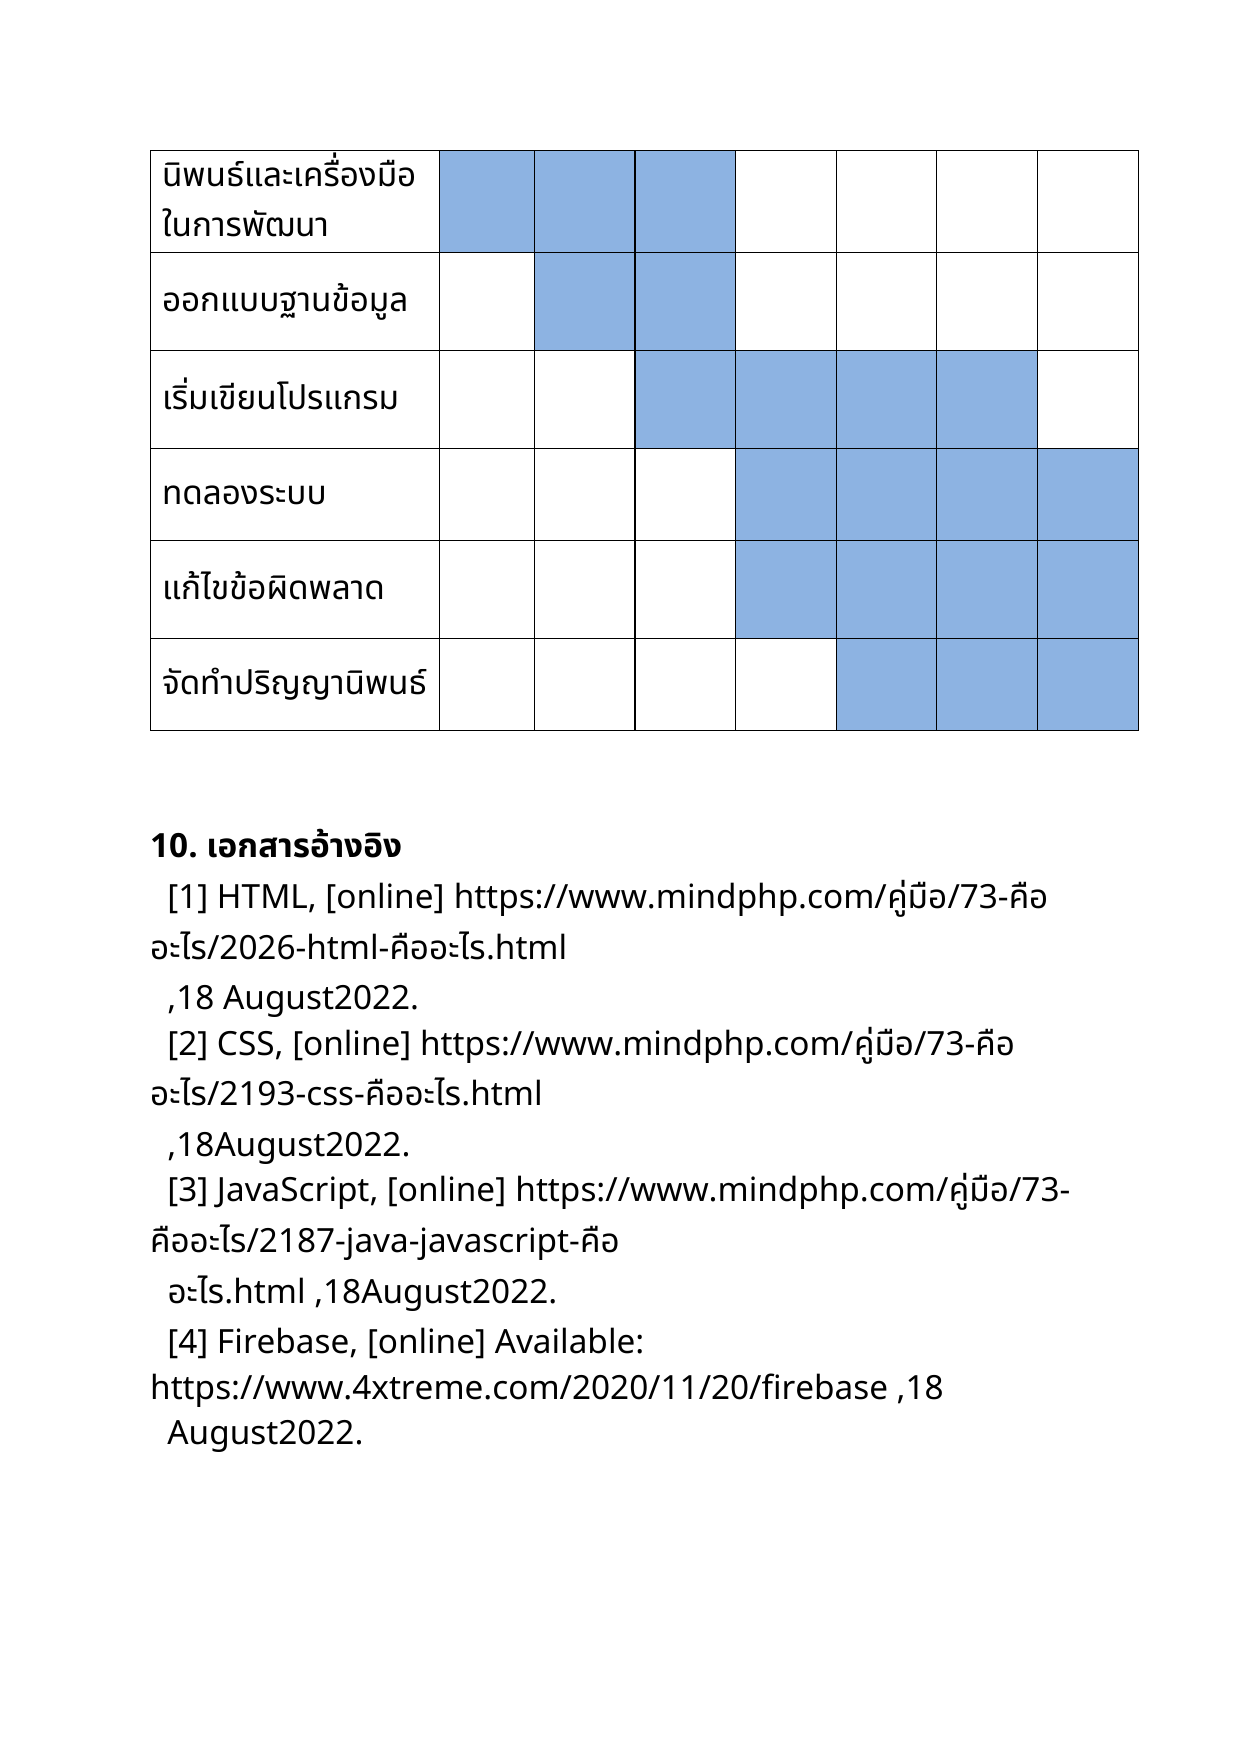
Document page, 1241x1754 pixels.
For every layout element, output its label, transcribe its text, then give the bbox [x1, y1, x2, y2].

table_cell [636, 151, 735, 252]
table_cell [1038, 449, 1138, 540]
text ,18 August2022. [150, 974, 1090, 1019]
table_cell [535, 253, 634, 350]
table_cell [837, 449, 936, 540]
table_cell [1038, 639, 1138, 730]
table_cell [736, 449, 836, 540]
table_cell [837, 639, 936, 730]
text [3] JavaScript, [online] https://www.mindphp.com/คู่มือ/73-คืออะไร/2187-java-javascript-คือ [150, 1166, 1090, 1267]
table_cell เริ่มเขียนโปรแกรม [151, 351, 439, 448]
table_cell [1038, 253, 1138, 350]
table_cell [736, 639, 836, 730]
table_cell [736, 351, 836, 448]
table_cell [736, 253, 836, 350]
table_cell [837, 253, 936, 350]
table_cell [440, 639, 534, 730]
table_cell [837, 351, 936, 448]
table_cell [535, 449, 634, 540]
table_cell [937, 541, 1037, 638]
table_cell [937, 449, 1037, 540]
table_cell [937, 151, 1037, 252]
table_cell ออกแบบฐานข้อมูล [151, 253, 439, 350]
table_cell [1038, 541, 1138, 638]
table_cell [736, 541, 836, 638]
table_cell [937, 351, 1037, 448]
table_cell [440, 253, 534, 350]
text อะไร.html ,18August2022. [150, 1267, 1090, 1318]
text August2022. [150, 1409, 1090, 1454]
table_cell จัดทำปริญญานิพนธ์ [151, 639, 439, 730]
table_cell [535, 351, 634, 448]
text [1] HTML, [online] https://www.mindphp.com/คู่มือ/73-คืออะไร/2026-html-คืออะไร.html [150, 873, 1090, 974]
text 10. เอกสารอ้างอิง [150, 822, 1090, 873]
table_cell [937, 253, 1037, 350]
table_cell [937, 639, 1037, 730]
text [2] CSS, [online] https://www.mindphp.com/คู่มือ/73-คืออะไร/2193-css-คืออะไร.html [150, 1019, 1090, 1121]
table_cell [151, 151, 439, 252]
table_cell [535, 151, 634, 252]
table_cell [736, 151, 836, 252]
table_cell [440, 449, 534, 540]
table_cell [636, 639, 735, 730]
table_cell [1038, 151, 1138, 252]
table_cell [440, 351, 534, 448]
table_cell [440, 151, 534, 252]
table_cell [535, 541, 634, 638]
table_cell [440, 541, 534, 638]
table_cell [837, 151, 936, 252]
text [4] Firebase, [online] Available: https://www.4xtreme.com/2020/11/20/firebase ,18 [150, 1318, 1090, 1409]
table_cell [636, 351, 735, 448]
table_cell [636, 253, 735, 350]
table_cell [1038, 351, 1138, 448]
table_cell [636, 541, 735, 638]
table_cell แก้ไขข้อผิดพลาด [151, 541, 439, 638]
table_cell [535, 639, 634, 730]
table_cell ทดลองระบบ [151, 449, 439, 540]
table_cell [837, 541, 936, 638]
table_cell [636, 449, 735, 540]
text ,18August2022. [150, 1121, 1090, 1166]
